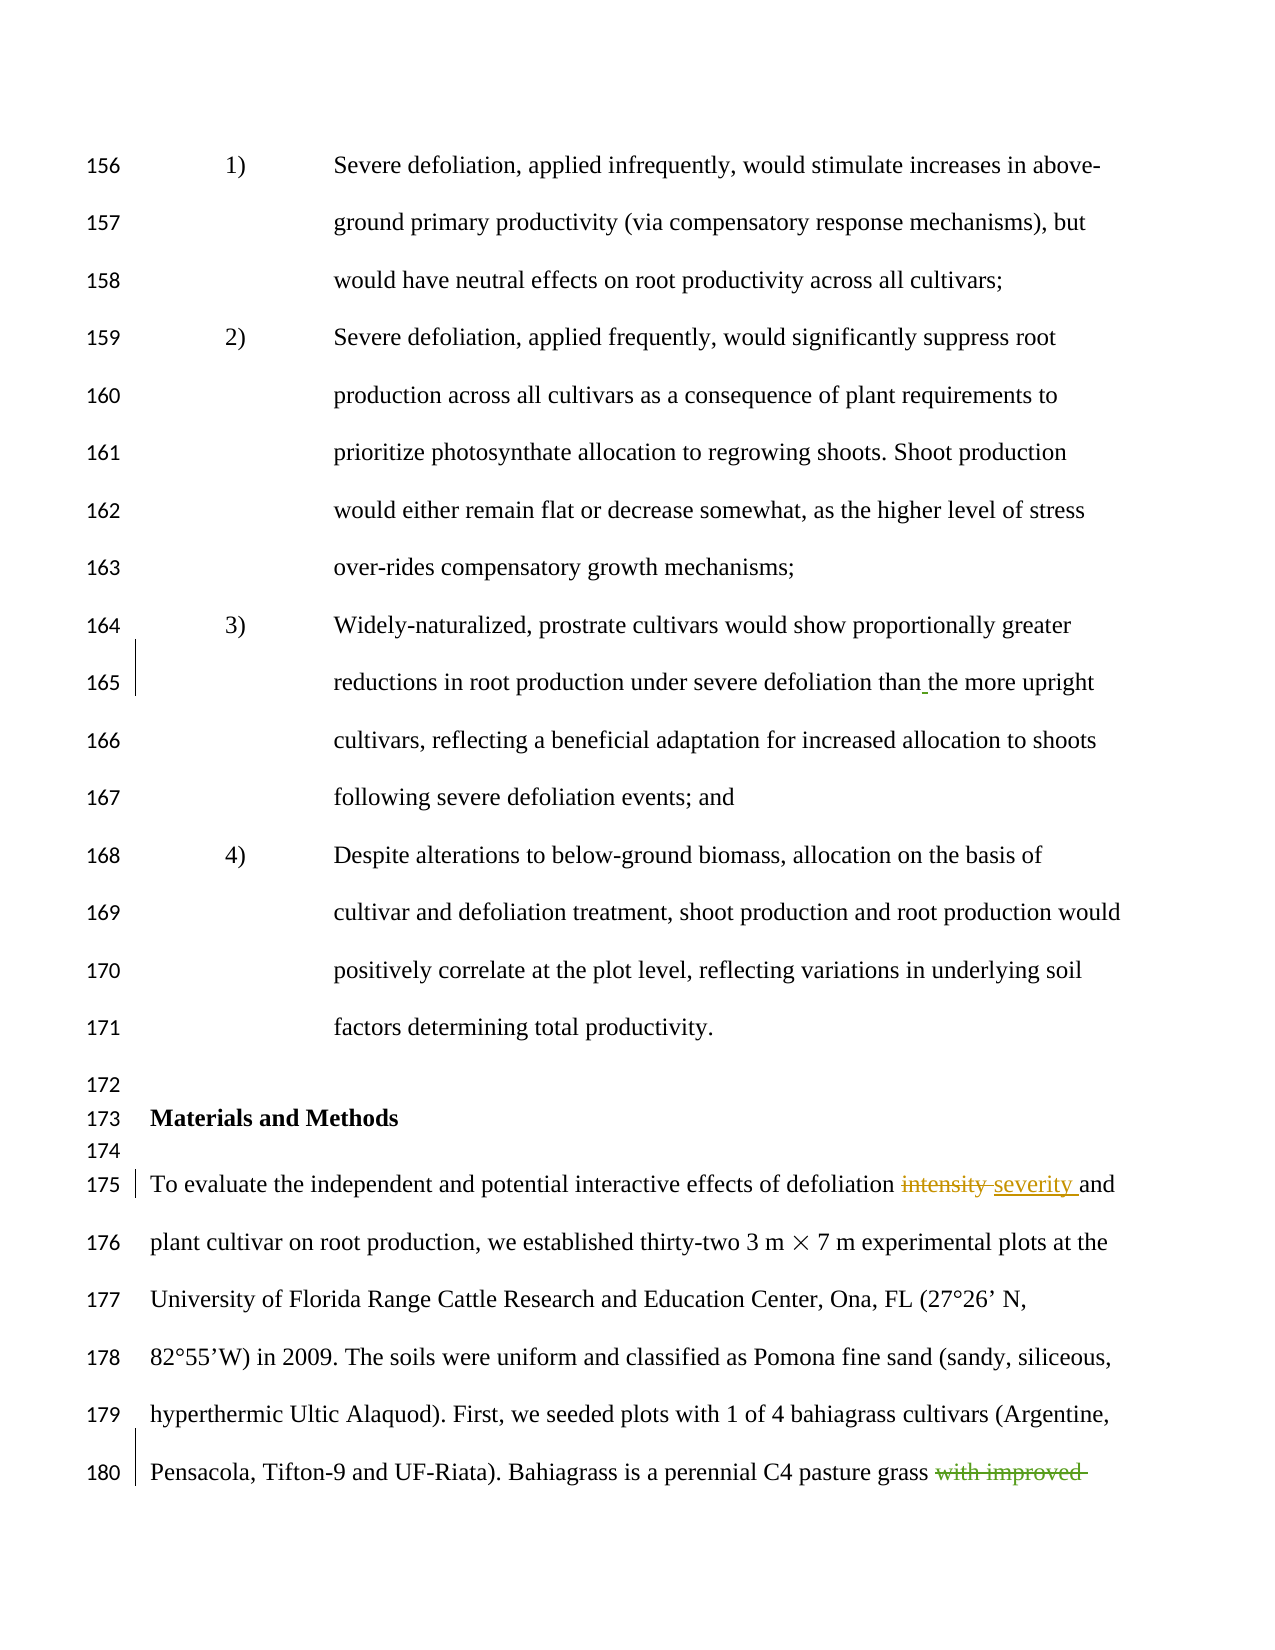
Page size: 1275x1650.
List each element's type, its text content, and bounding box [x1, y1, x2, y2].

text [150, 1169, 1125, 1486]
list Severe defoliation, applied frequently, would significantly suppress root production across all cultivars as a consequence of plant requirements to prioritize photosynthate allocation to regrowing shoots. Shoot production would either remain flat or decrease somewhat, as the higher level of stress over-rides compensatory growth mechanisms; [225, 322, 1125, 581]
list Severe defoliation, applied infrequently, would stimulate increases in above-ground primary productivity (via compensatory response mechanisms), but would have neutral effects on root productivity across all cultivars; [225, 150, 1125, 294]
list Widely-naturalized, prostrate cultivars would show proportionally greater reductions in root production under severe defoliation thanthe more upright cultivars, reflecting a beneficial adaptation for increased allocation to shoots following severe defoliation events; and [225, 610, 1125, 811]
list Despite alterations to below-ground biomass, allocation on the basis of cultivar and defoliation treatment, shoot production and root production would positively correlate at the plot level, reflecting variations in underlying soil factors determining total productivity. [225, 840, 1125, 1041]
text Materials and Methods [150, 1103, 1125, 1132]
